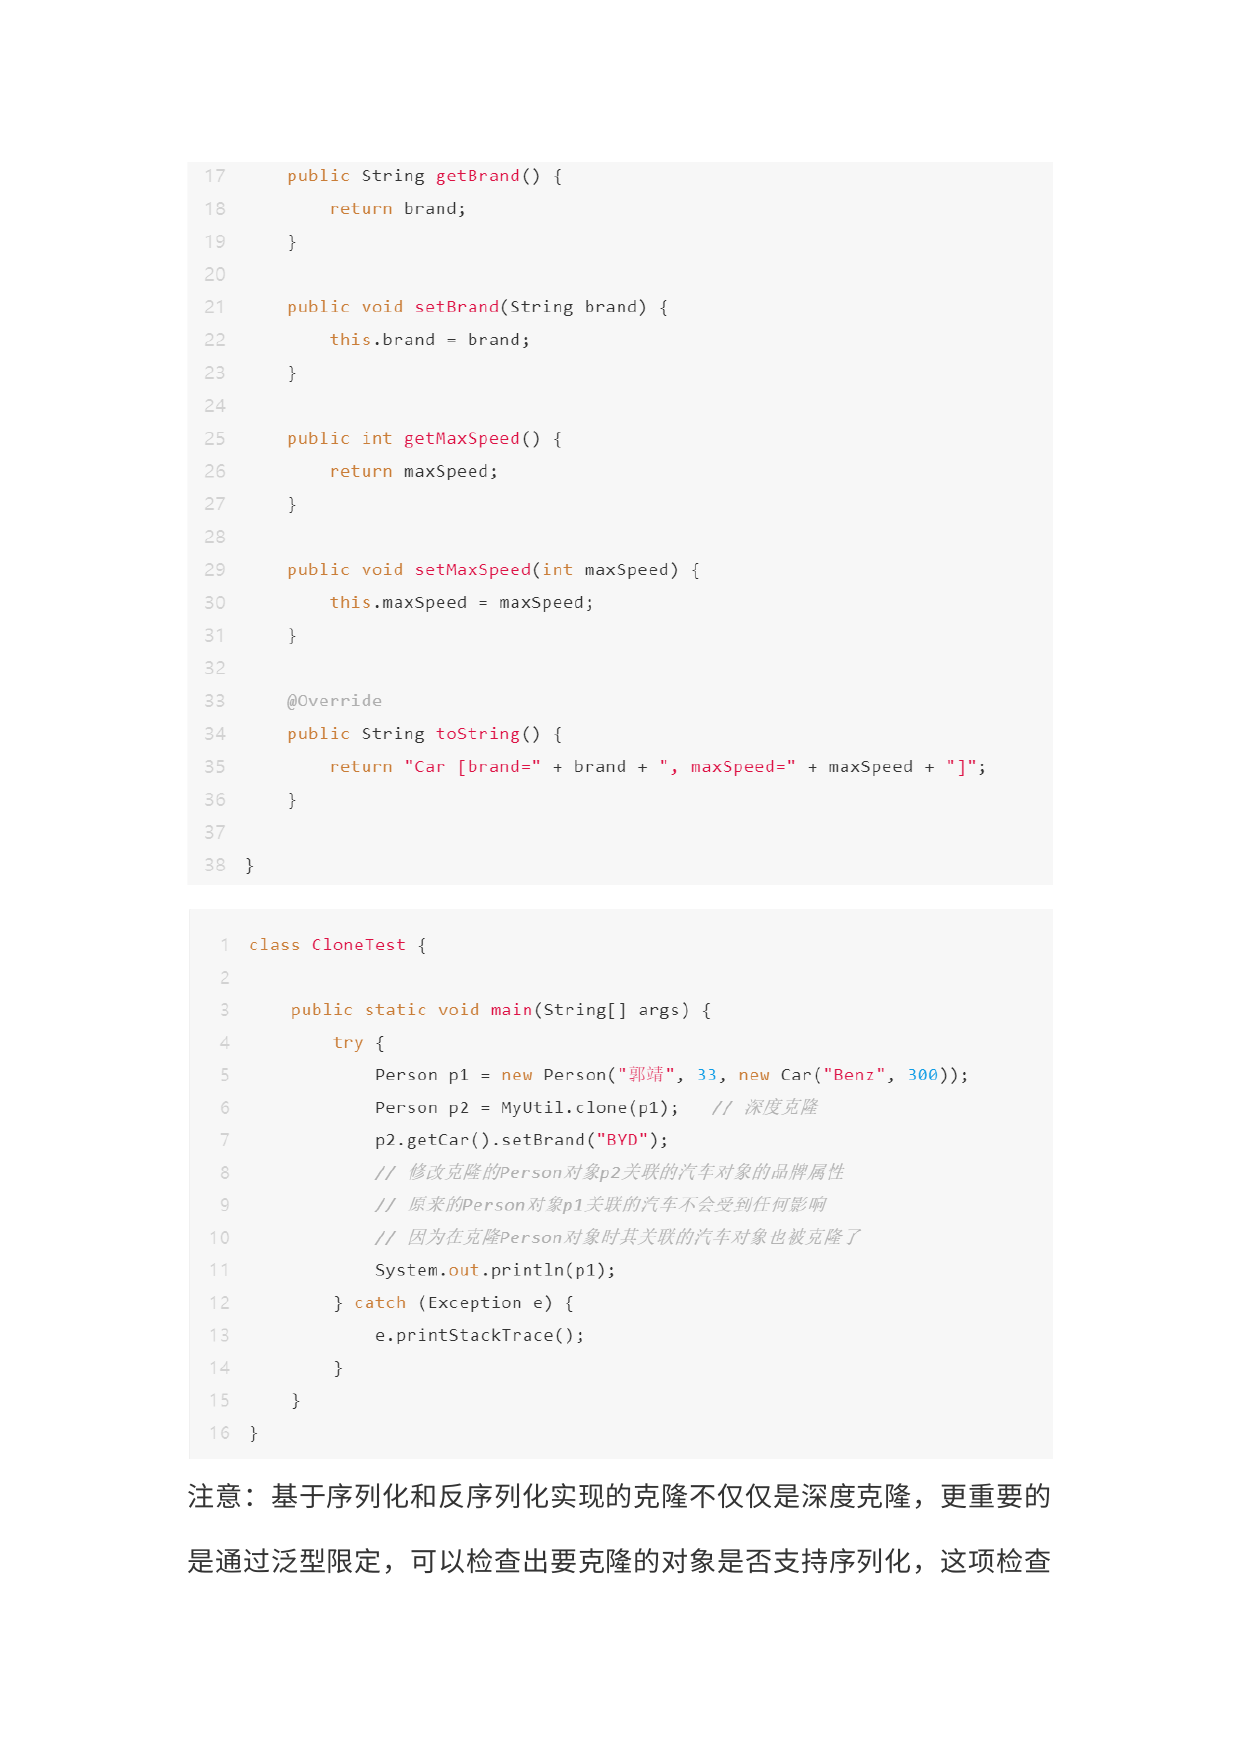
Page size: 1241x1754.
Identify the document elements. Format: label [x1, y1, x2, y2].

picture [187, 162, 1053, 885]
picture [187, 909, 1053, 1459]
text [187, 1462, 1053, 1592]
